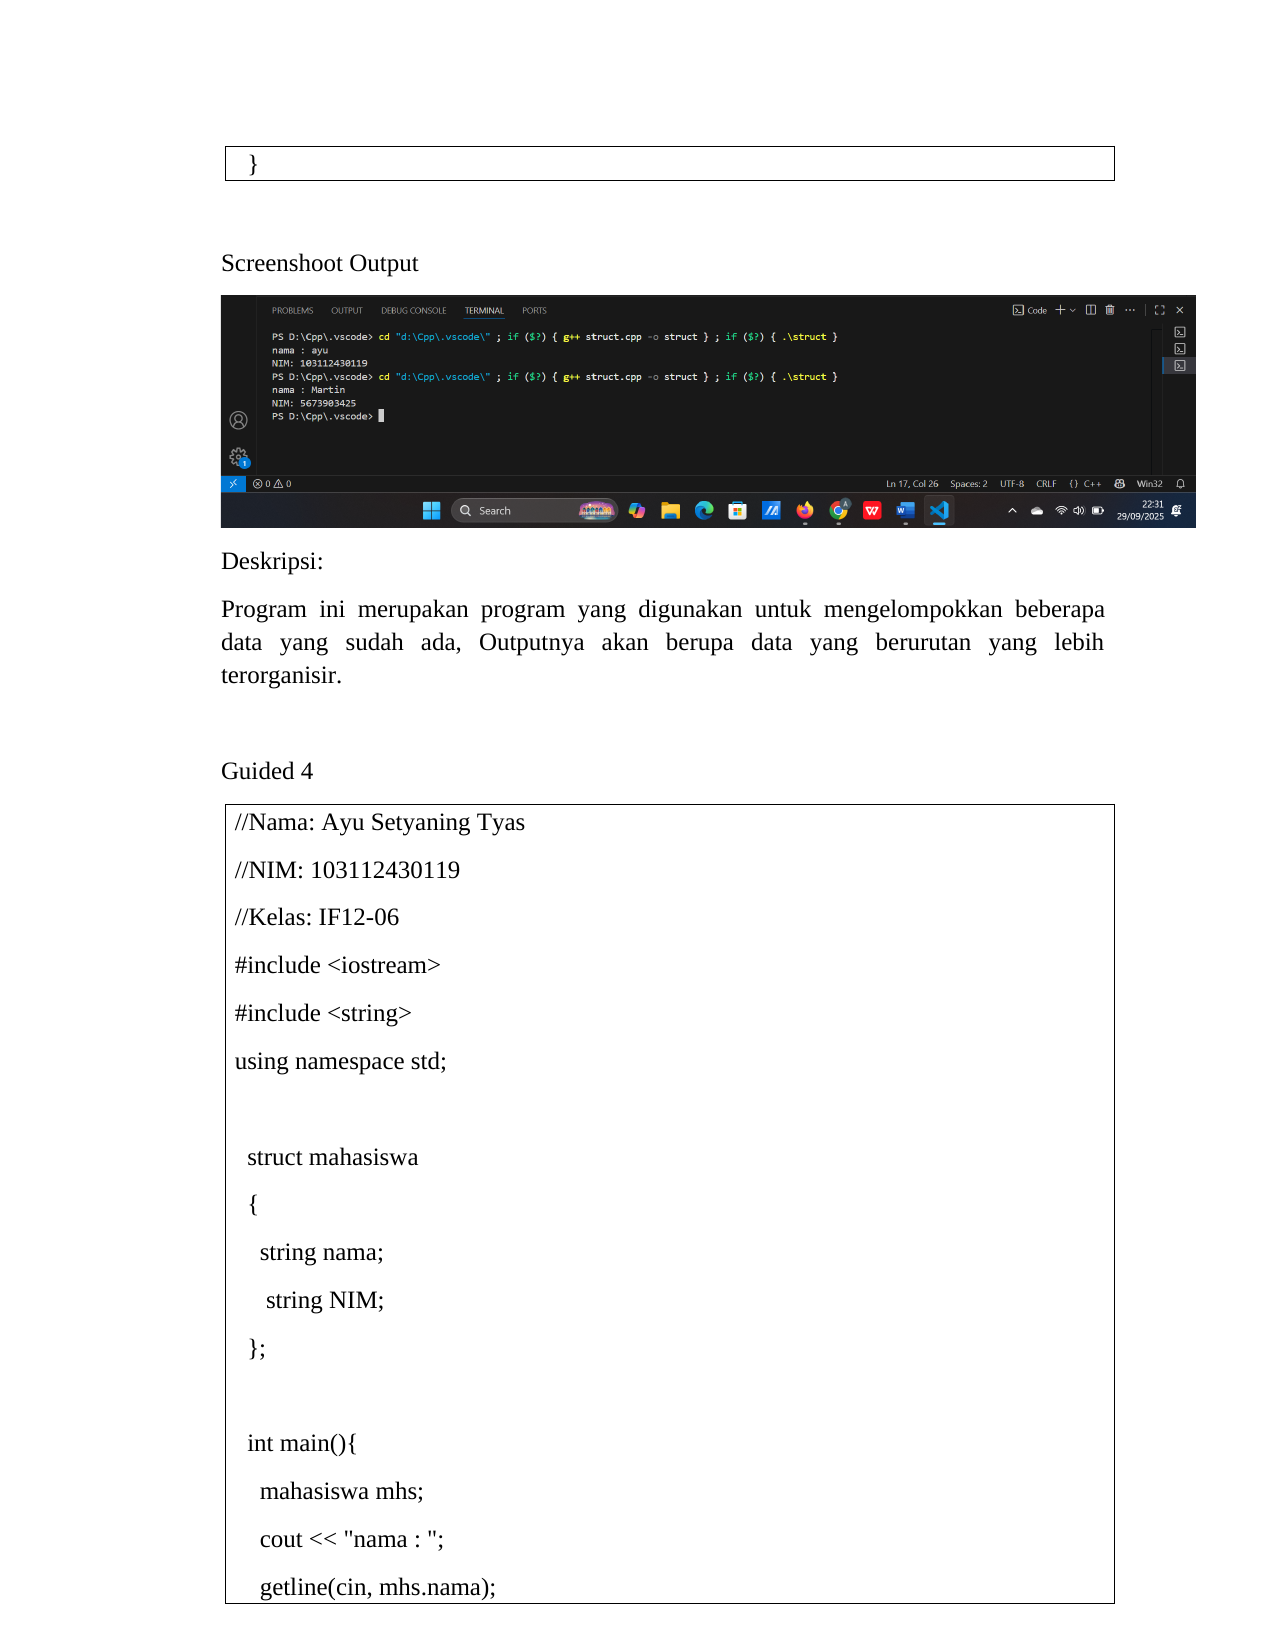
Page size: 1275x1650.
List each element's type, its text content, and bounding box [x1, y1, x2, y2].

text string nama; [226, 1234, 1114, 1266]
text #include <string> [226, 995, 1114, 1027]
text string NIM; [226, 1282, 1114, 1314]
text using namespace std; [226, 1043, 1114, 1075]
text }; [226, 1330, 1114, 1362]
text //Kelas: IF12-06 [226, 899, 1114, 931]
text getline(cin, mhs.nama); [226, 1569, 1114, 1603]
text { [226, 1186, 1114, 1218]
text Screenshoot Output [221, 248, 1106, 276]
text #include <iostream> [226, 947, 1114, 979]
text cout << "nama : "; [226, 1521, 1114, 1553]
picture [220, 295, 1196, 528]
text //Nama: Ayu Setyaning Tyas [226, 805, 1114, 836]
text } [226, 147, 1114, 180]
text //NIM: 103112430119 [226, 852, 1114, 883]
text Deskripsi: [221, 546, 1106, 575]
text struct mahasiswa [226, 1138, 1114, 1170]
text mahasiswa mhs; [226, 1473, 1114, 1505]
text int main(){ [226, 1425, 1114, 1457]
text Guided 4 [146, 756, 1106, 785]
text Program ini merupakan program yang digunakan untuk mengelompokkan beberapa data yang sudah ada, Outputnya akan berupa data yang berurutan yang lebih terorganisir. [221, 594, 1106, 689]
